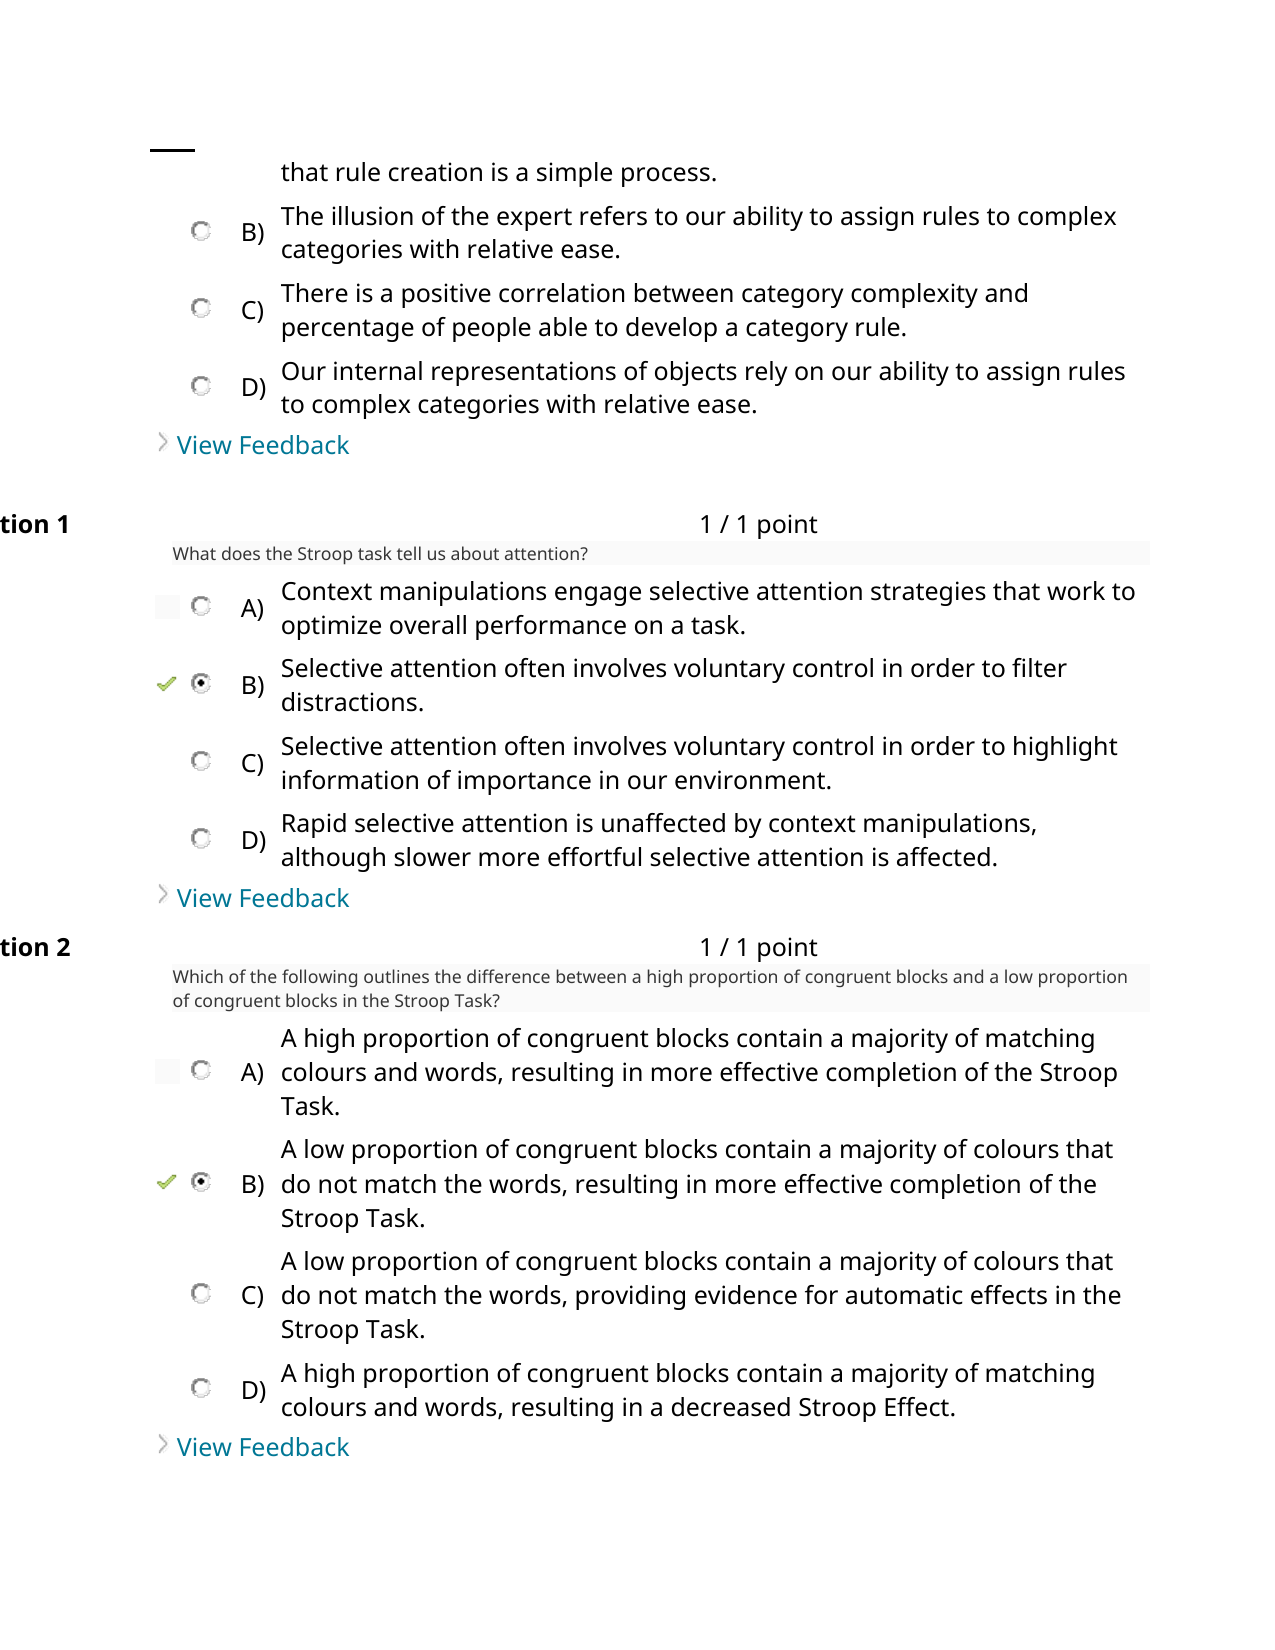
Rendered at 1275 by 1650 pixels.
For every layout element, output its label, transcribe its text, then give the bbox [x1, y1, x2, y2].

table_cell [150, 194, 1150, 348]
picture [151, 429, 177, 455]
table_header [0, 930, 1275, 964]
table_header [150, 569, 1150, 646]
picture [151, 1431, 177, 1457]
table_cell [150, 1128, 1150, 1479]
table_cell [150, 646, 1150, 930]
picture [151, 882, 177, 907]
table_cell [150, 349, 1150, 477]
text Which of the following outlines the difference between a high proportion of congruent blocks and a low proportion of congruent blocks in the Stroop Task? [172, 964, 1150, 1012]
picture [154, 1170, 180, 1196]
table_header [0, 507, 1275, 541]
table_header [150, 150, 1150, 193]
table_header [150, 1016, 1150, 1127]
text What does the Stroop task tell us about attention? [172, 541, 1150, 565]
picture [154, 672, 180, 698]
